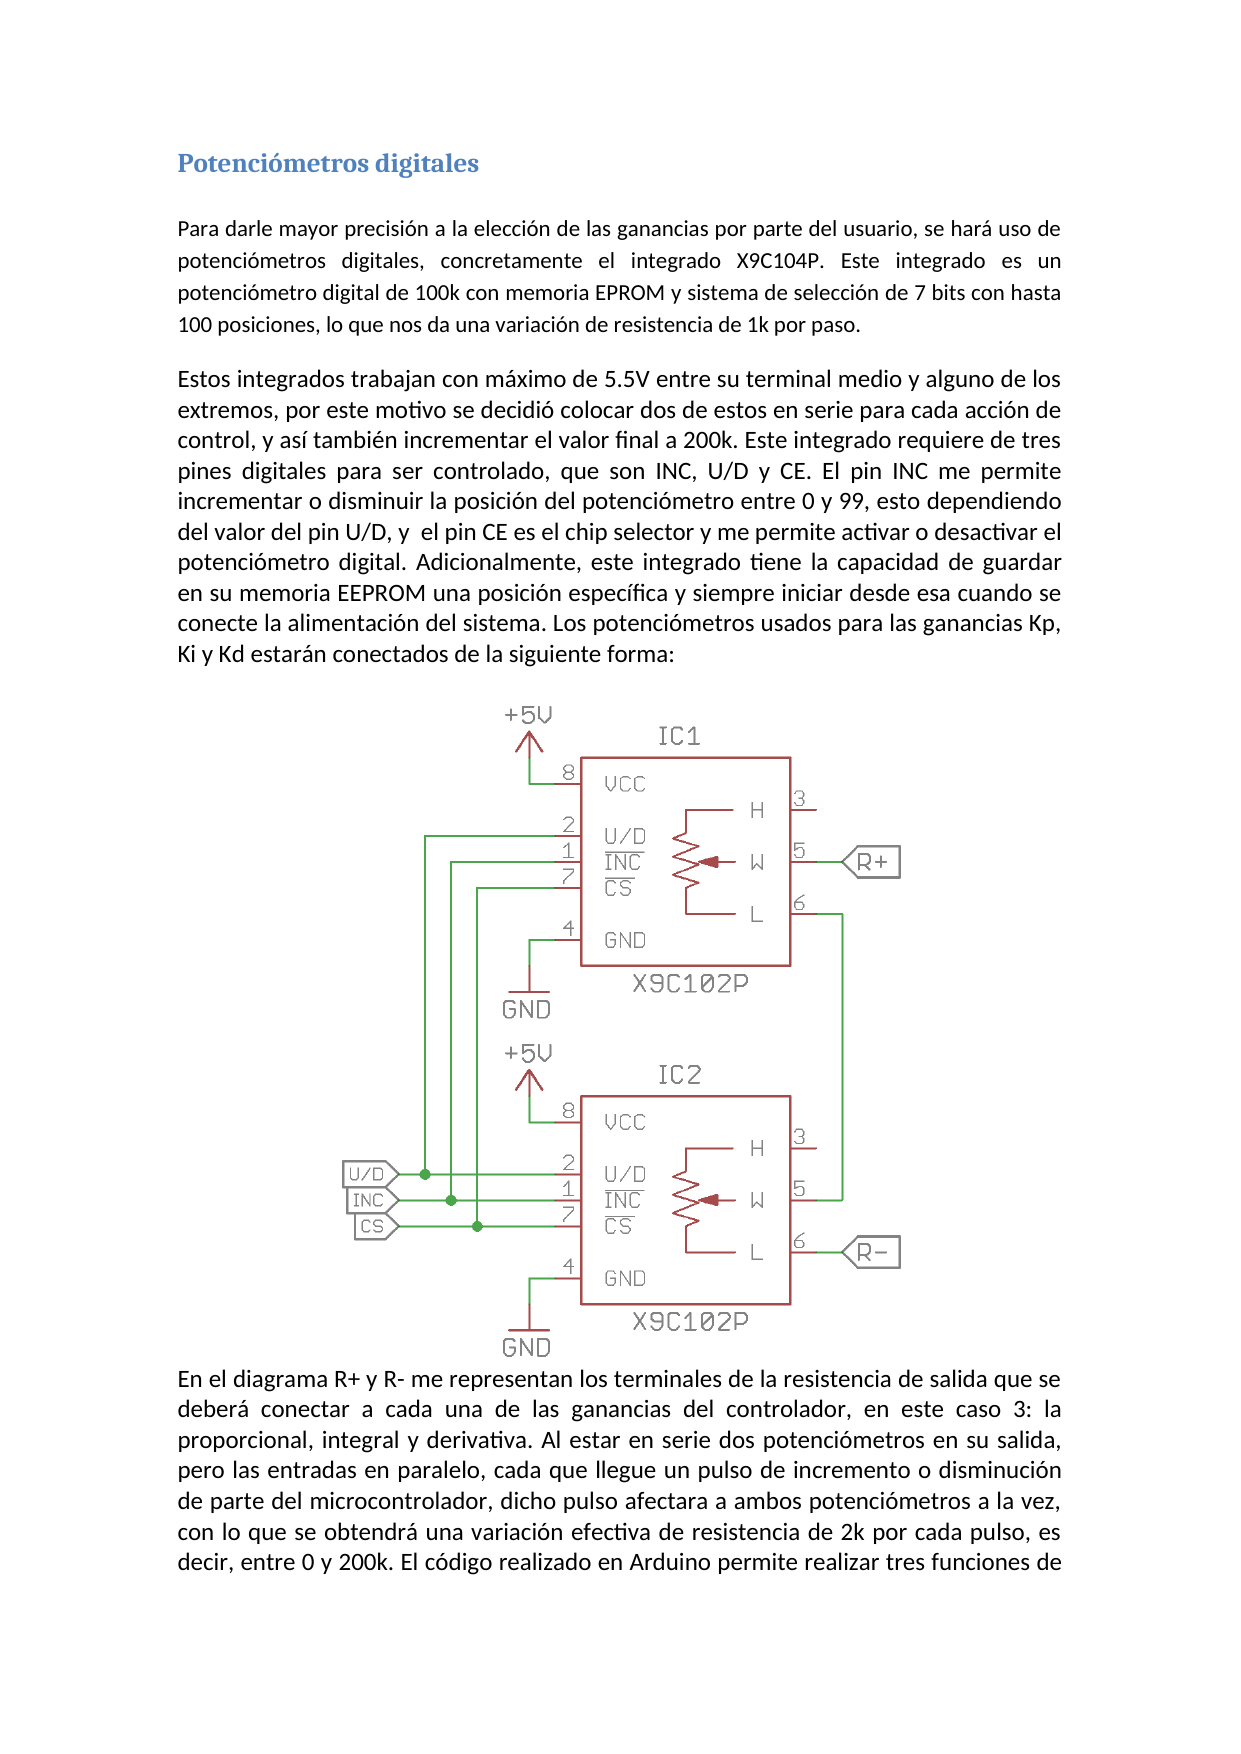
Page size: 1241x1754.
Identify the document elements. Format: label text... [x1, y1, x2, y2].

subtitle Potenciómetros digitales [177, 148, 1063, 179]
picture [339, 699, 902, 1363]
text Para darle mayor precisión a la elección de las ganancias por parte del usuario, se hará uso de potenciómetros digitales, concretamente el integrado X9C104P. Este integrado es un potenciómetro digital de 100k con memoria EPROM y sistema de selección de 7 bits con hasta 100 posiciones, lo que nos da una variación de resistencia de 1k por paso. [177, 214, 1063, 338]
text Estos integrados trabajan con máximo de 5.5V entre su terminal medio y alguno de los extremos, por este motivo se decidió colocar dos de estos en serie para cada acción de control, y así también incrementar el valor final a 200k. Este integrado requiere de tres pines digitales para ser controlado, que son INC, U/D y CE. El pin INC me permite incrementar o disminuir la posición del potenciómetro entre 0 y 99, esto dependiendo del valor del pin U/D, y el pin CE es el chip selector y me permite activar o desactivar el potenciómetro digital. Adicionalmente, este integrado tiene la capacidad de guardar en su memoria EEPROM una posición específica y siempre iniciar desde esa cuando se conecte la alimentación del sistema. Los potenciómetros usados para las ganancias Kp, Ki y Kd estarán conectados de la siguiente forma: [177, 363, 1063, 669]
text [177, 1363, 1063, 1577]
